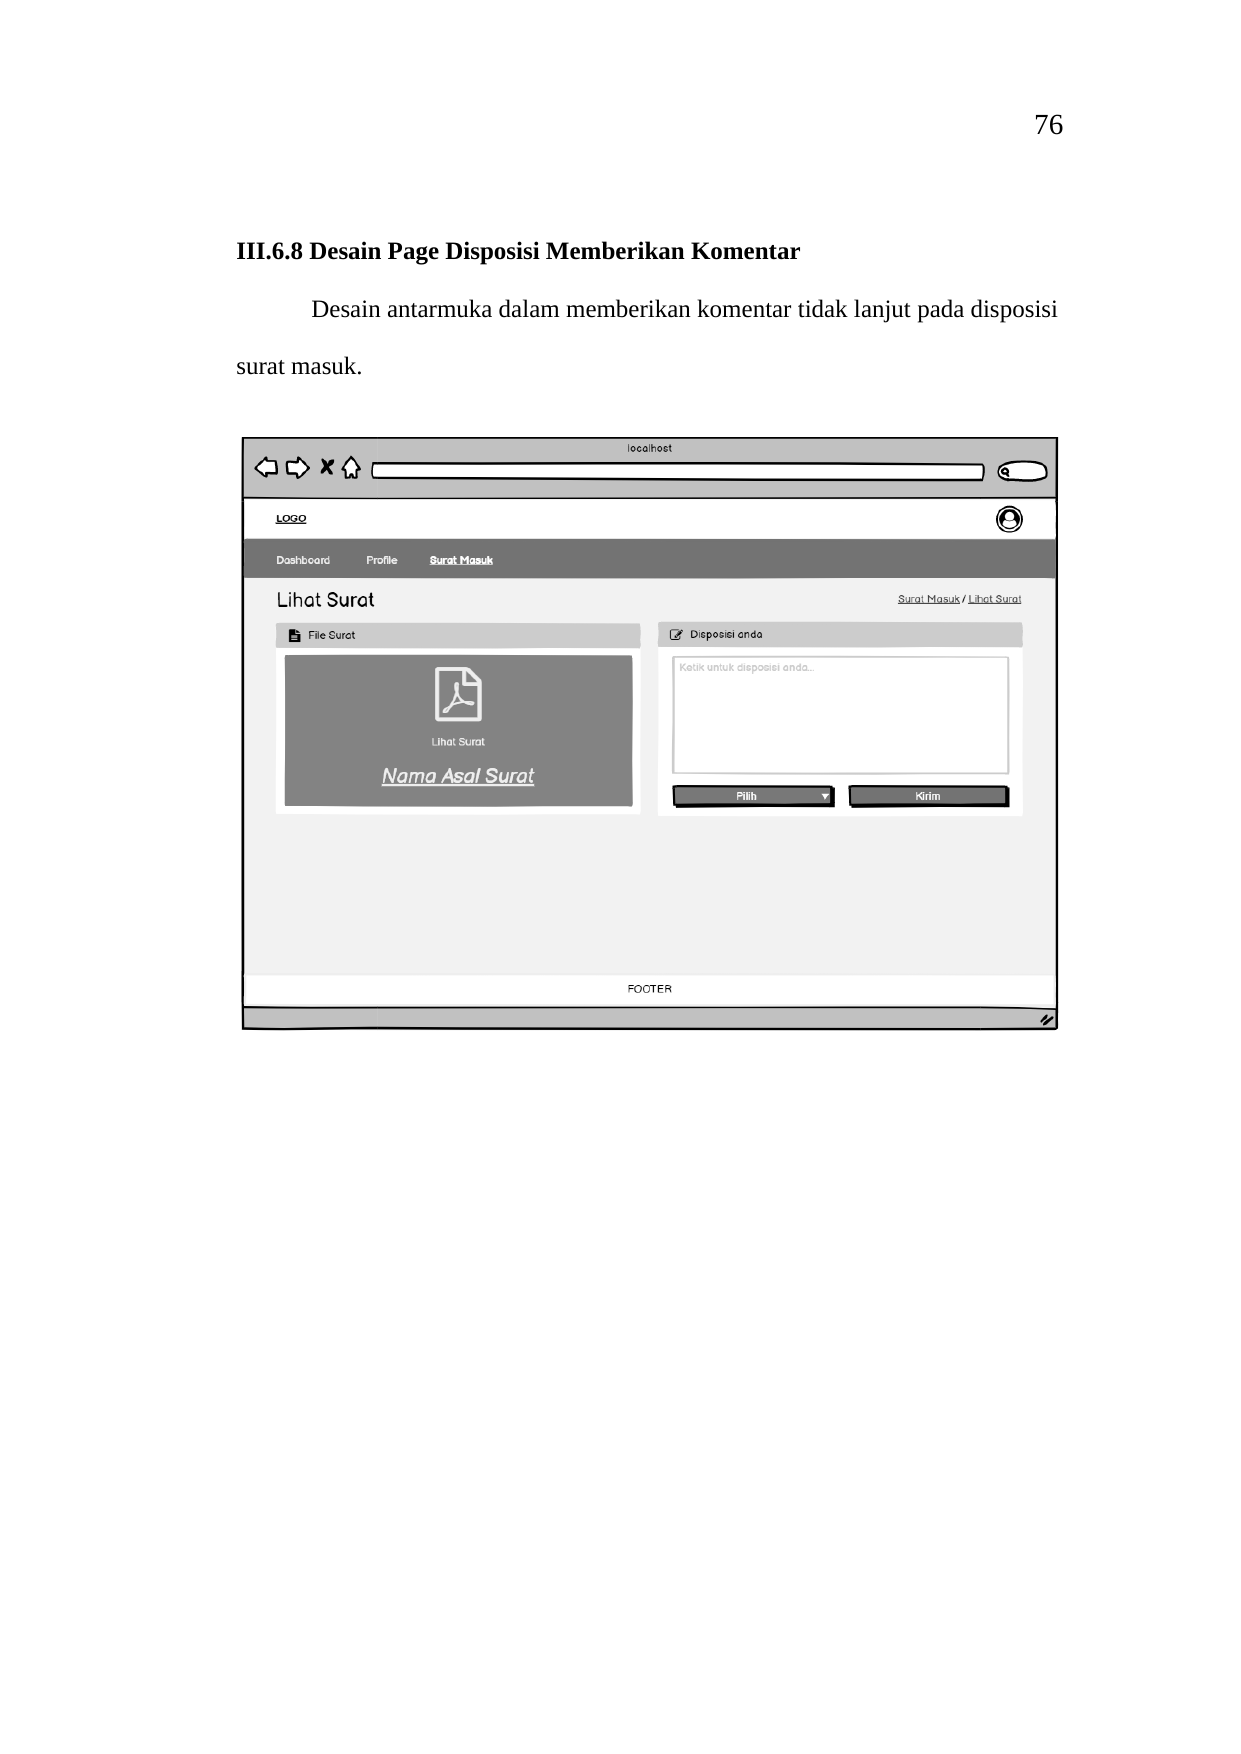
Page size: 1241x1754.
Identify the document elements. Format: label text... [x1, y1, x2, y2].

text Desain antarmuka dalam memberikan komentar tidak lanjut pada disposisi surat masuk. [236, 294, 1063, 380]
subtitle Desain Page Disposisi Memberikan Komentar [236, 236, 1063, 265]
